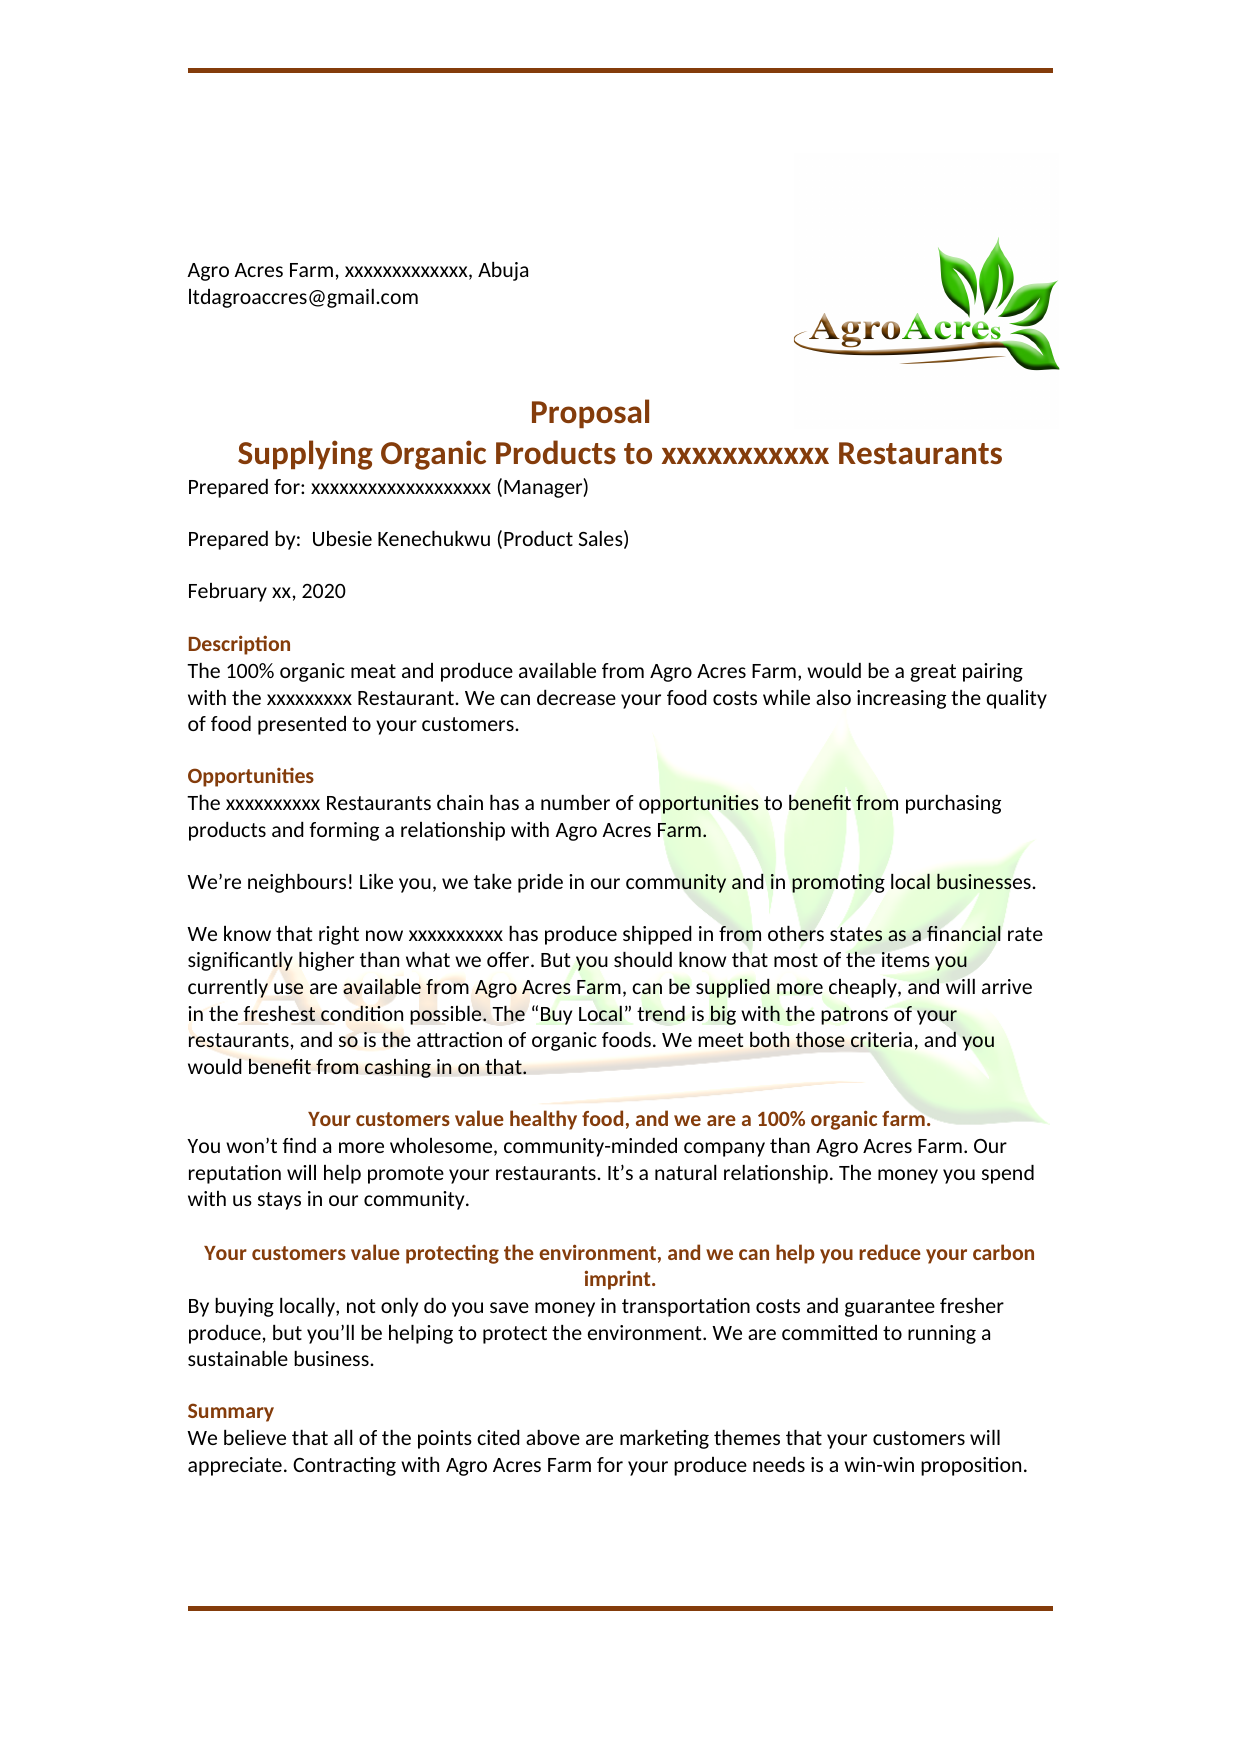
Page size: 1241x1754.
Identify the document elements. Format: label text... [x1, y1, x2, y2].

text ltdagroaccres@gmail.com [187, 283, 793, 310]
text Agro Acres Farm, xxxxxxxxxxxxx, Abuja [187, 257, 793, 283]
text Opportunities [187, 762, 1053, 789]
text The xxxxxxxxxx Restaurants chain has a number of opportunities to benefit from purchasing products and forming a relationship with Agro Acres Farm. [187, 789, 1053, 842]
text We’re neighbours! Like you, we take pride in our community and in promoting local businesses. [187, 868, 1053, 894]
text Summary [187, 1397, 1053, 1424]
text We believe that all of the points cited above are marketing themes that your customers will appreciate. Contracting with Agro Acres Farm for your produce needs is a win-win proposition. [187, 1424, 1053, 1477]
text Prepared for: xxxxxxxxxxxxxxxxxxx (Manager) [187, 473, 1053, 499]
text Supplying Organic Products to xxxxxxxxxxx Restaurants [187, 432, 1053, 473]
text Your customers value healthy food, and we are a 100% organic farm. [187, 1105, 1053, 1132]
text Description [187, 630, 1053, 657]
text We know that right now xxxxxxxxxx has produce shipped in from others states as a financial rate significantly higher than what we offer. But you should know that most of the items you currently use are available from Agro Acres Farm, can be supplied more cheaply, and will arrive in the freshest condition possible. The “Buy Local” trend is big with the patrons of your restaurants, and so is the attraction of organic foods. We meet both those criteria, and you would benefit from cashing in on that. [187, 920, 1053, 1080]
text You won’t find a more wholesome, community-minded company than Agro Acres Farm. Our reputation will help promote your restaurants. It’s a natural relationship. The money you spend with us stays in our community. [187, 1132, 1053, 1212]
text Your customers value protecting the environment, and we can help you reduce your carbon imprint. [187, 1239, 1053, 1292]
text Prepared by: Ubesie Kenechukwu (Product Sales) [187, 525, 1053, 552]
picture [793, 153, 1060, 429]
text Proposal [362, 391, 1053, 432]
text By buying locally, not only do you save money in transportation costs and guarantee fresher produce, but you’ll be helping to protect the environment. We are committed to running a sustainable business. [187, 1292, 1053, 1372]
text February xx, 2020 [187, 577, 1053, 604]
text The 100% organic meat and produce available from Agro Acres Farm, would be a great pairing with the xxxxxxxxx Restaurant. We can decrease your food costs while also increasing the quality of food presented to your customers. [187, 657, 1053, 737]
